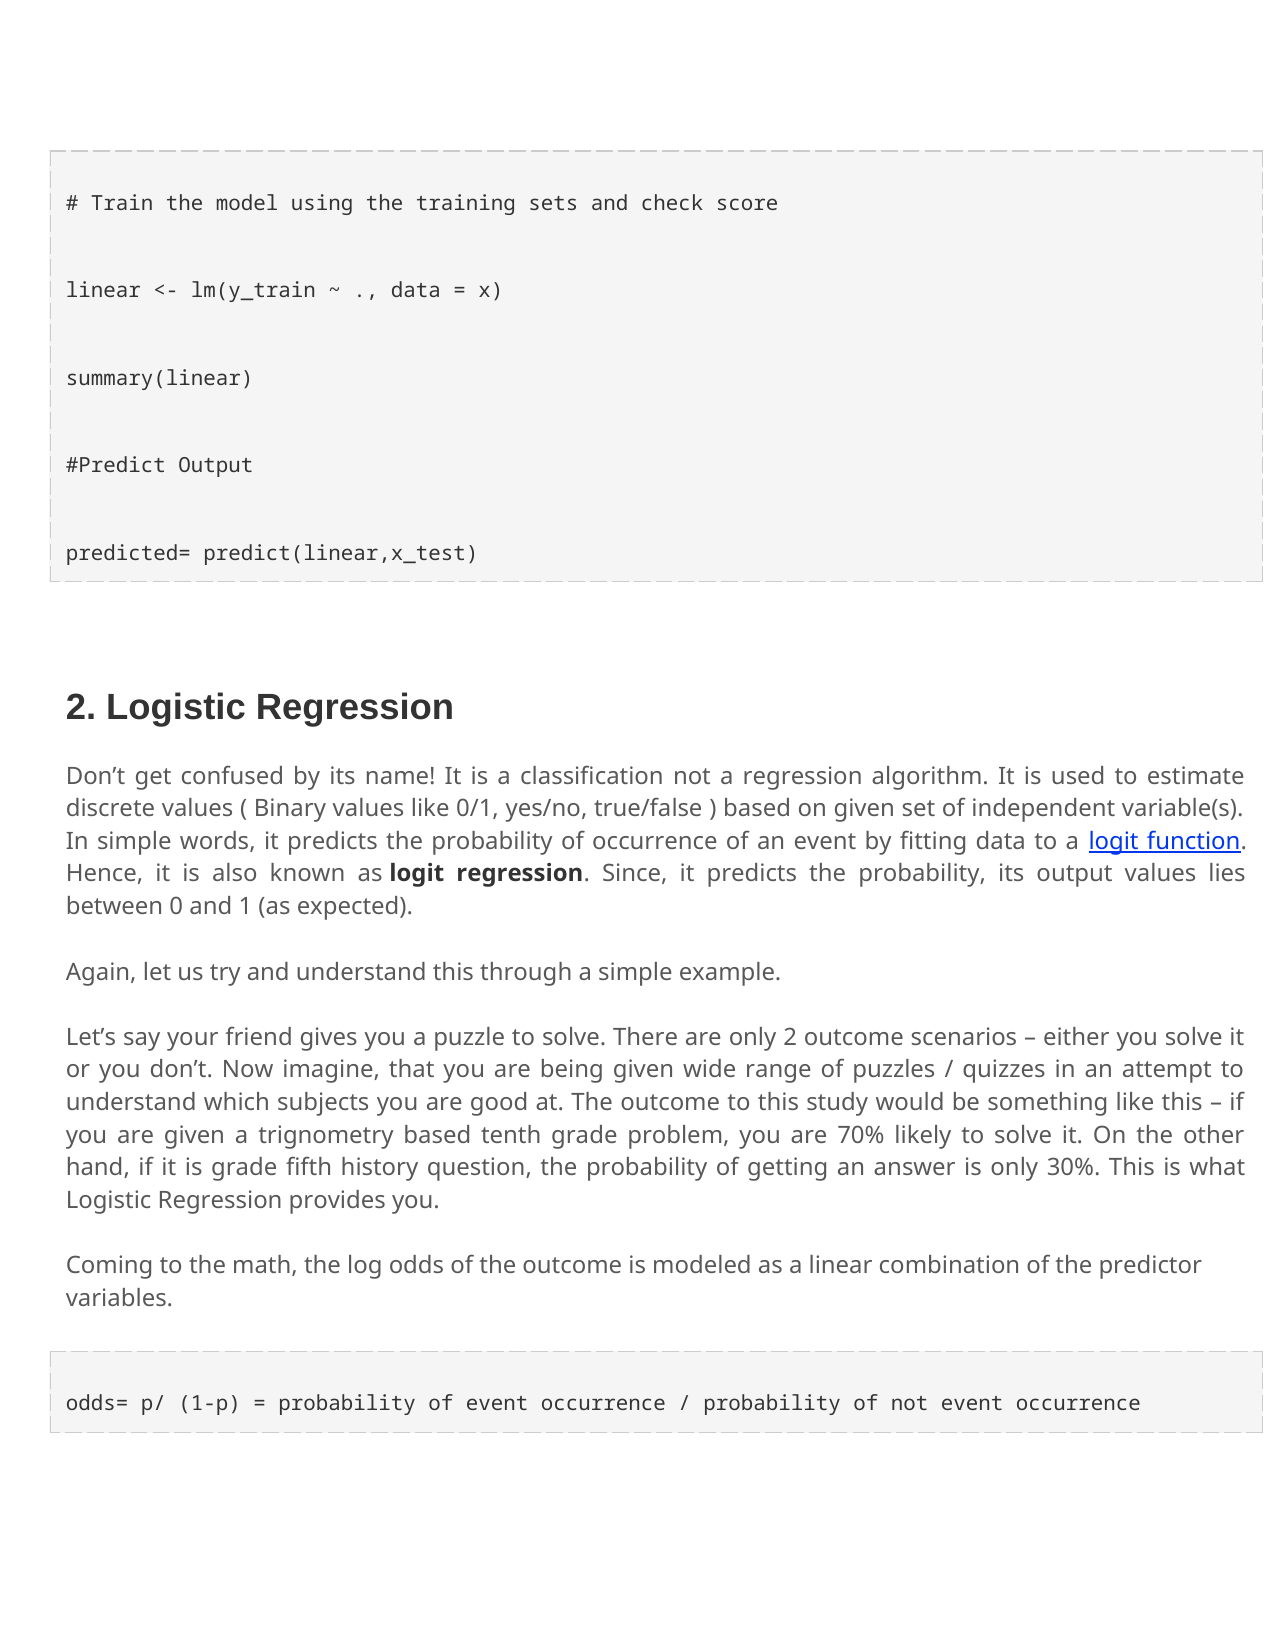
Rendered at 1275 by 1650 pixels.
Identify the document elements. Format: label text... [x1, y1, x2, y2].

text summary(linear) [49, 325, 1263, 391]
text #Predict Output [49, 412, 1263, 479]
text Let’s say your friend gives you a puzzle to solve. There are only 2 outcome scenarios – either you solve it or you don’t. Now imagine, that you are being given wide range of puzzles / quizzes in an attempt to understand which subjects you are good at. The outcome to this study would be something like this – if you are given a trignometry based tenth grade problem, you are 70% likely to solve it. On the other hand, if it is grade fifth history question, the probability of getting an answer is only 30%. This is what Logistic Regression provides you. [66, 1020, 1247, 1215]
text linear <- lm(y_train ~ ., data = x) [49, 237, 1263, 304]
text odds= p/ (1-p) = probability of event occurrence / probability of not event occurrence [49, 1351, 1263, 1433]
text Again, let us try and understand this through a simple example. [66, 954, 1247, 987]
text 2. Logistic Regression [66, 685, 1247, 727]
text Coming to the math, the log odds of the outcome is modeled as a linear combination of the predictor variables. [66, 1248, 1247, 1313]
text # Train the model using the training sets and check score [49, 150, 1263, 216]
text predicted= predict(linear,x_test) [49, 500, 1263, 582]
text Don’t get confused by its name! It is a classification not a regression algorithm. It is used to estimate discrete values ( Binary values like 0/1, yes/no, true/false ) based on given set of independent variable(s). In simple words, it predicts the probability of occurrence of an event by fitting data to a logit function. Hence, it is also known as logit regression. Since, it predicts the probability, its output values lies between 0 and 1 (as expected). [66, 758, 1247, 921]
